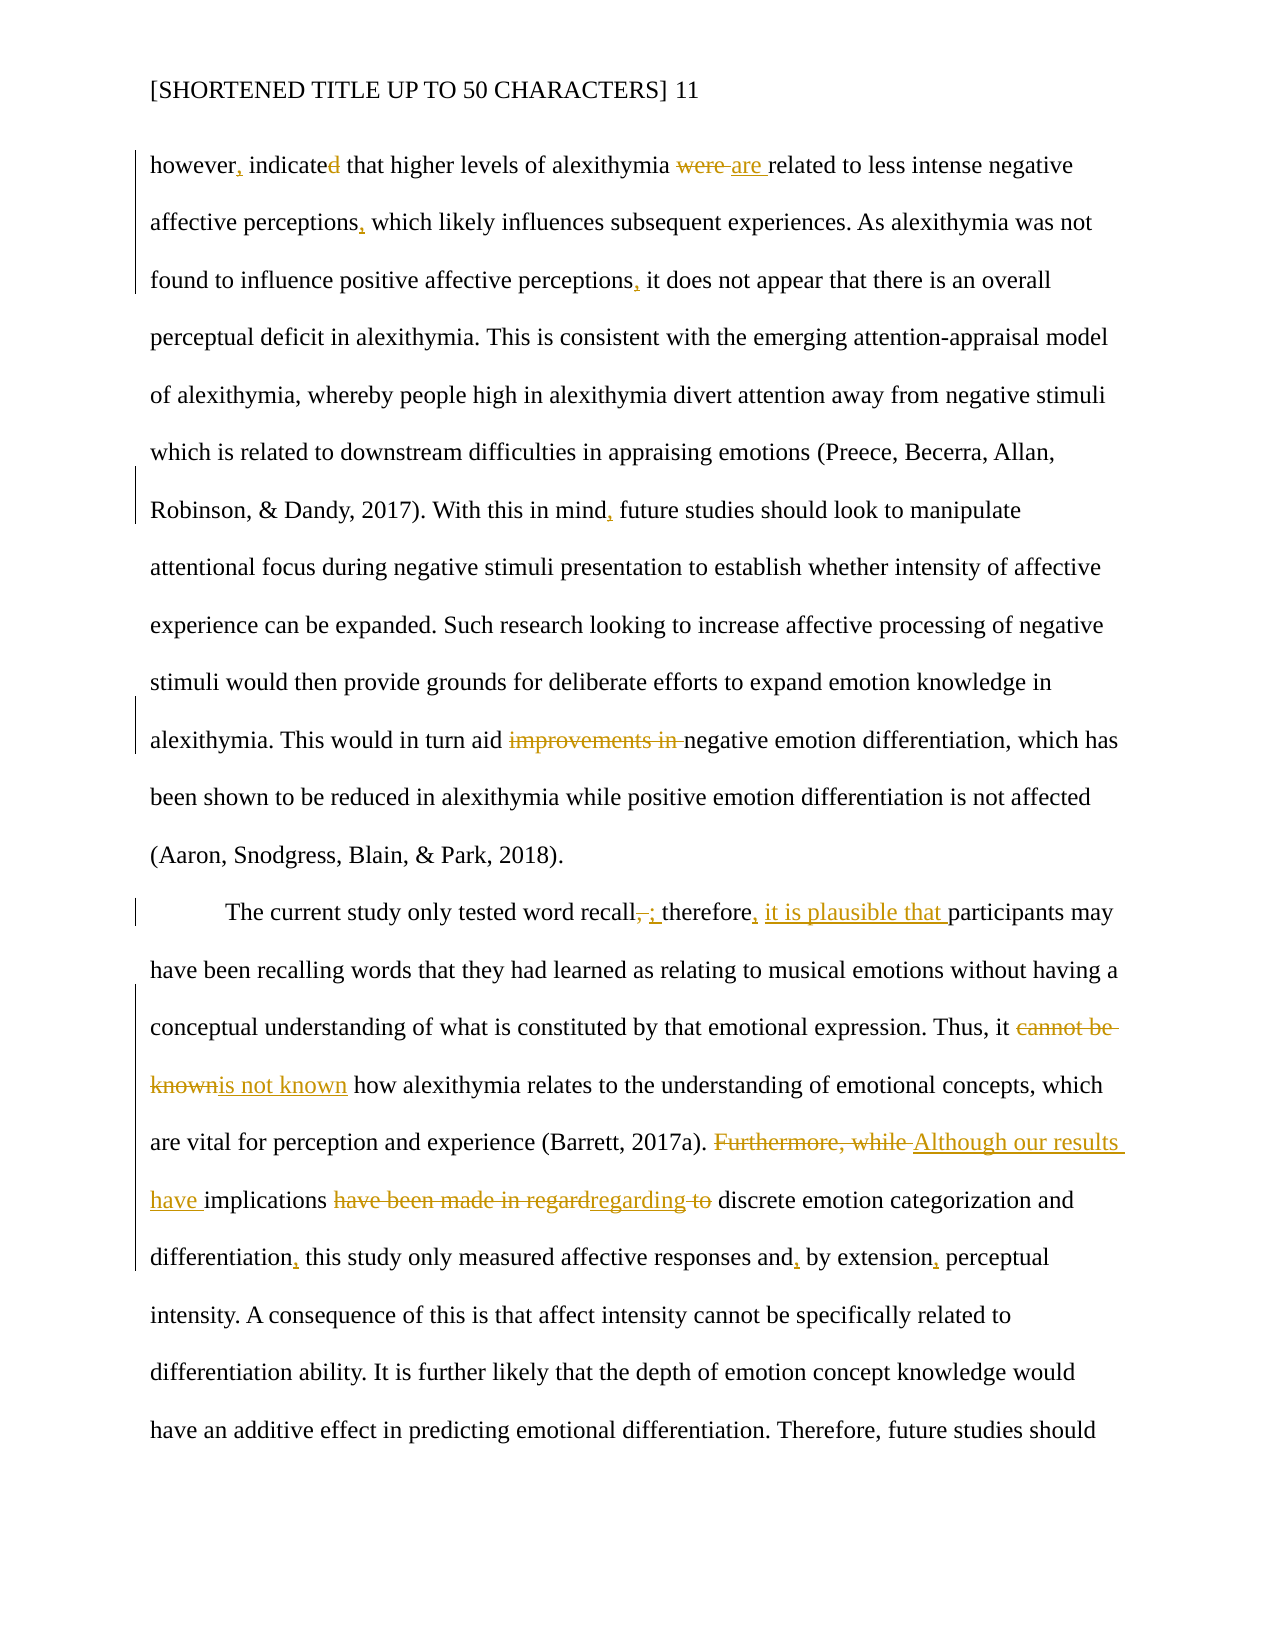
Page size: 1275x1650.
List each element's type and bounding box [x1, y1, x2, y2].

text [150, 150, 1125, 869]
text [150, 897, 1125, 1444]
